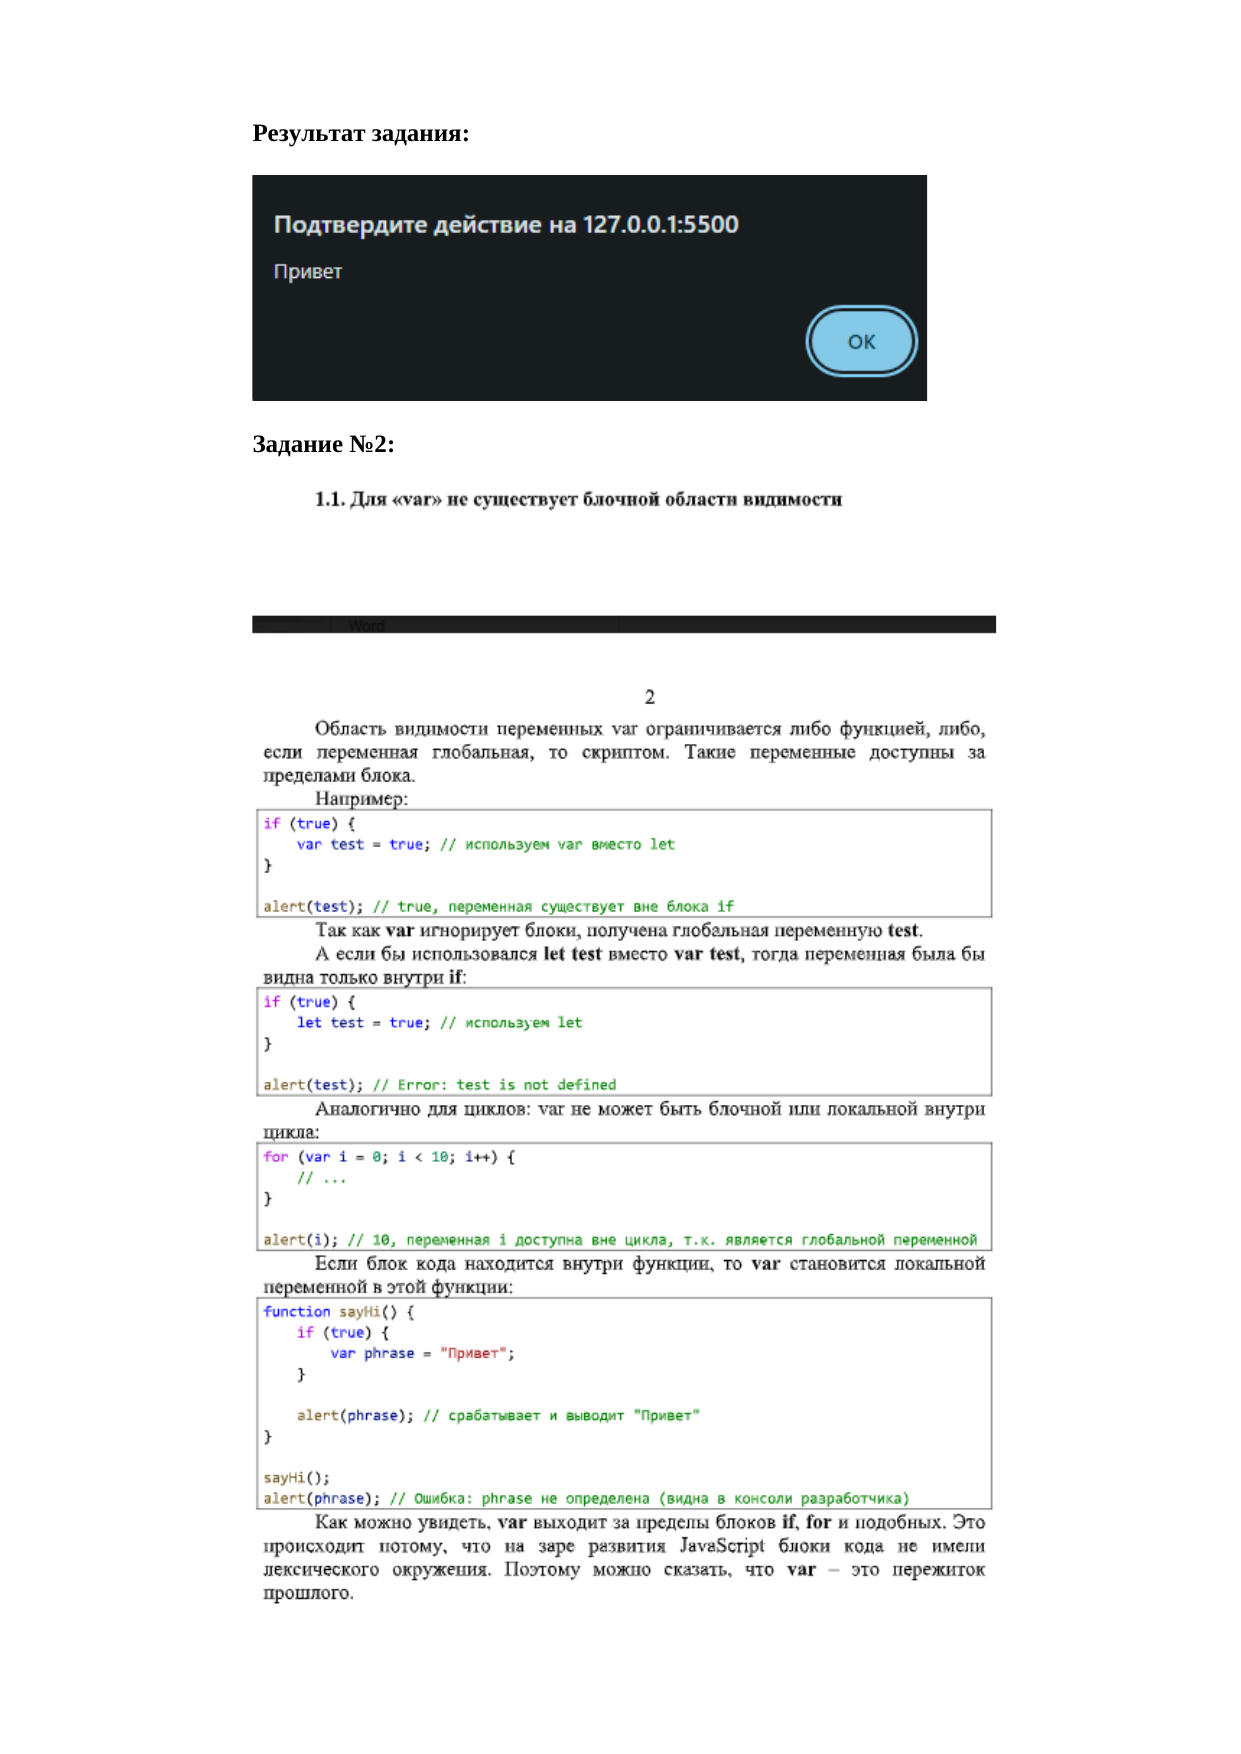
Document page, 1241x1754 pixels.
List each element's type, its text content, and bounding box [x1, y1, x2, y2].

text Результат задания: [177, 118, 1152, 147]
picture [252, 175, 928, 401]
picture [252, 486, 997, 1608]
text Задание №2: [177, 429, 1152, 458]
